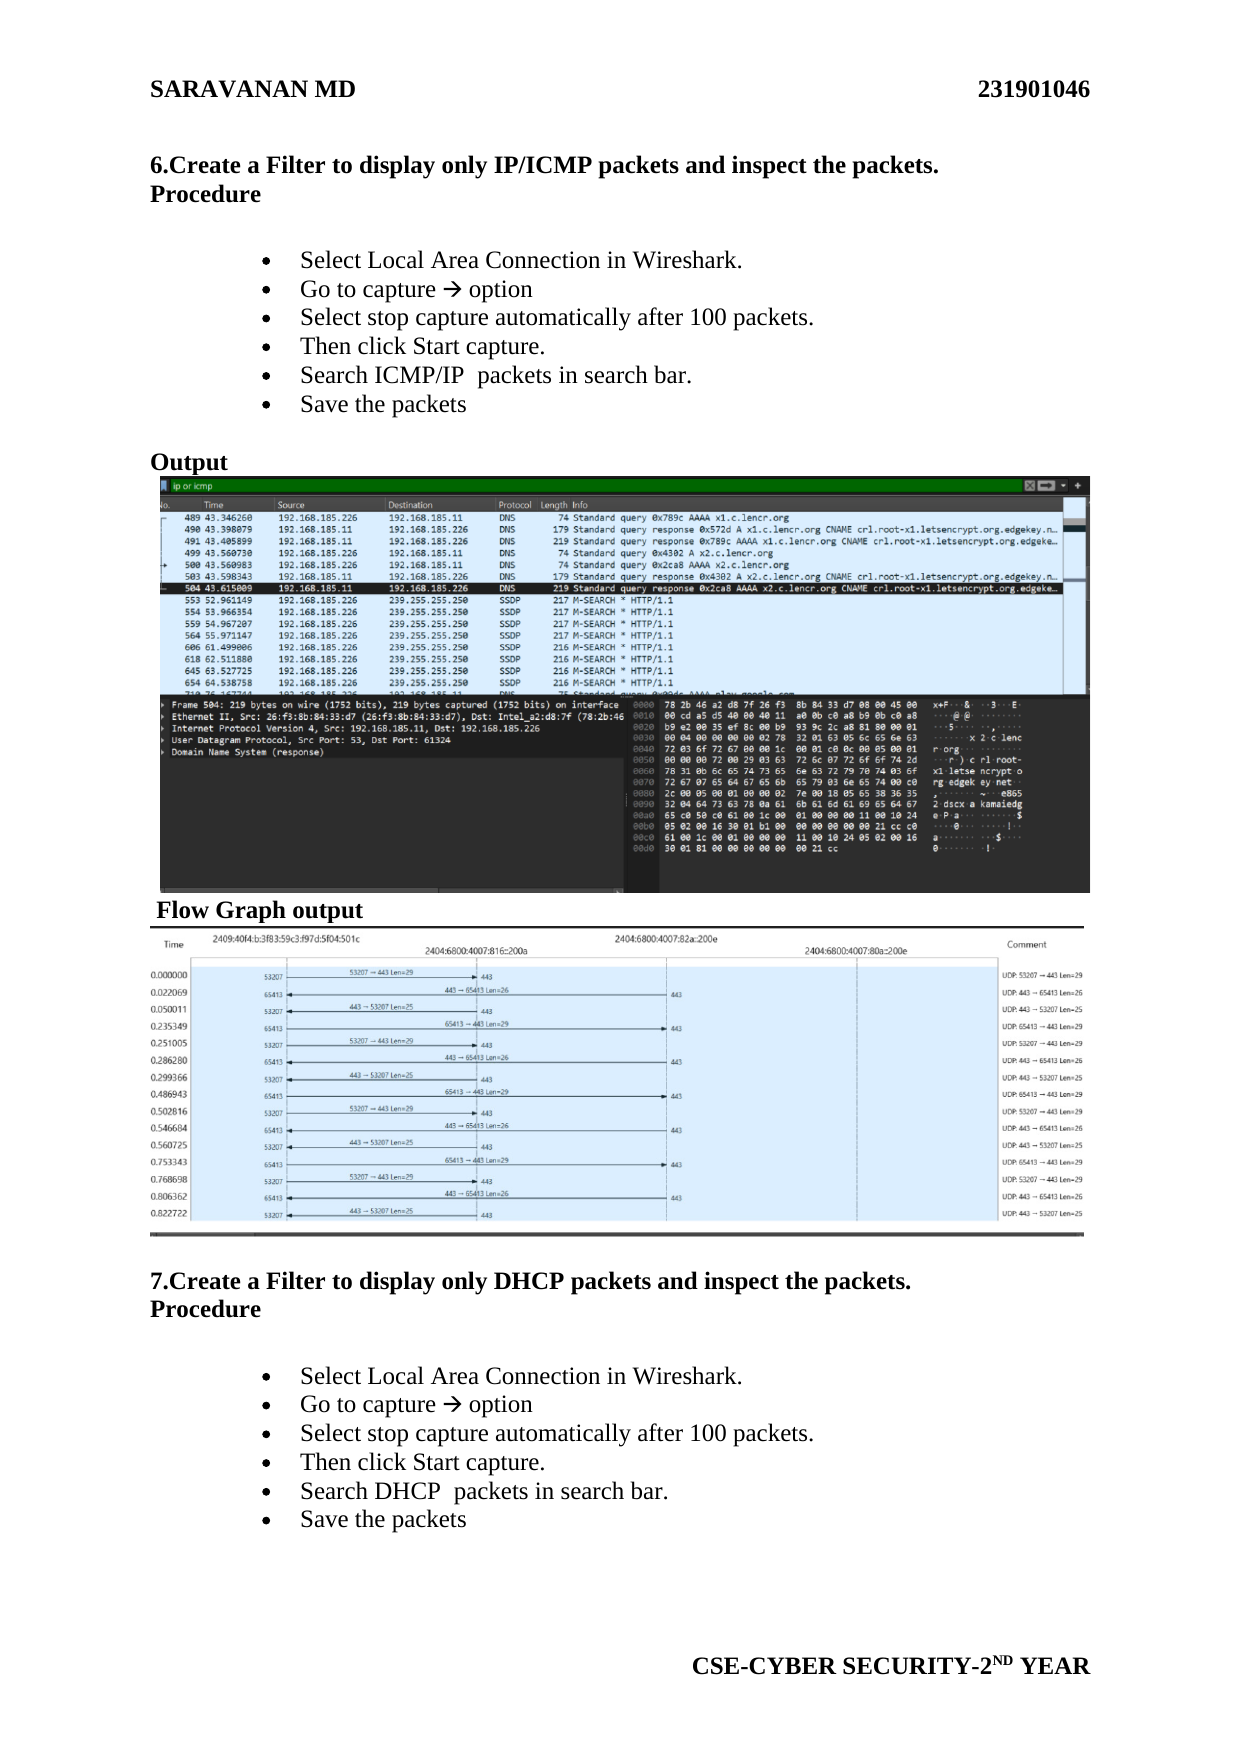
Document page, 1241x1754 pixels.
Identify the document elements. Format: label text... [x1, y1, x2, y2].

list Search DHCP packets in search bar. [262, 1476, 1090, 1504]
list Then click Start capture. [262, 1447, 1090, 1476]
text Output [150, 447, 1090, 475]
list Select stop capture automatically after 100 packets. [262, 1418, 1090, 1447]
list Select stop capture automatically after 100 packets. [262, 302, 1090, 331]
text 7.Create a Filter to display only DHCP packets and inspect the packets. [150, 1266, 1090, 1294]
text Procedure [150, 1294, 1090, 1323]
list Go to capture 🡪 option [262, 1389, 1090, 1418]
list Go to capture 🡪 option [262, 274, 1090, 302]
list Search ICMP/IP packets in search bar. [262, 360, 1090, 389]
list Select Local Area Connection in Wireshark. [262, 245, 1090, 274]
picture [150, 923, 1091, 1237]
list Select Local Area Connection in Wireshark. [262, 1361, 1090, 1389]
list Save the packets [262, 389, 1090, 417]
text Procedure [150, 179, 1090, 207]
list Save the packets [262, 1504, 1090, 1533]
text 6.Create a Filter to display only IP/ICMP packets and inspect the packets. [150, 150, 1090, 179]
text Flow Graph output [150, 895, 1090, 923]
picture [150, 475, 1091, 895]
list Then click Start capture. [262, 331, 1090, 360]
